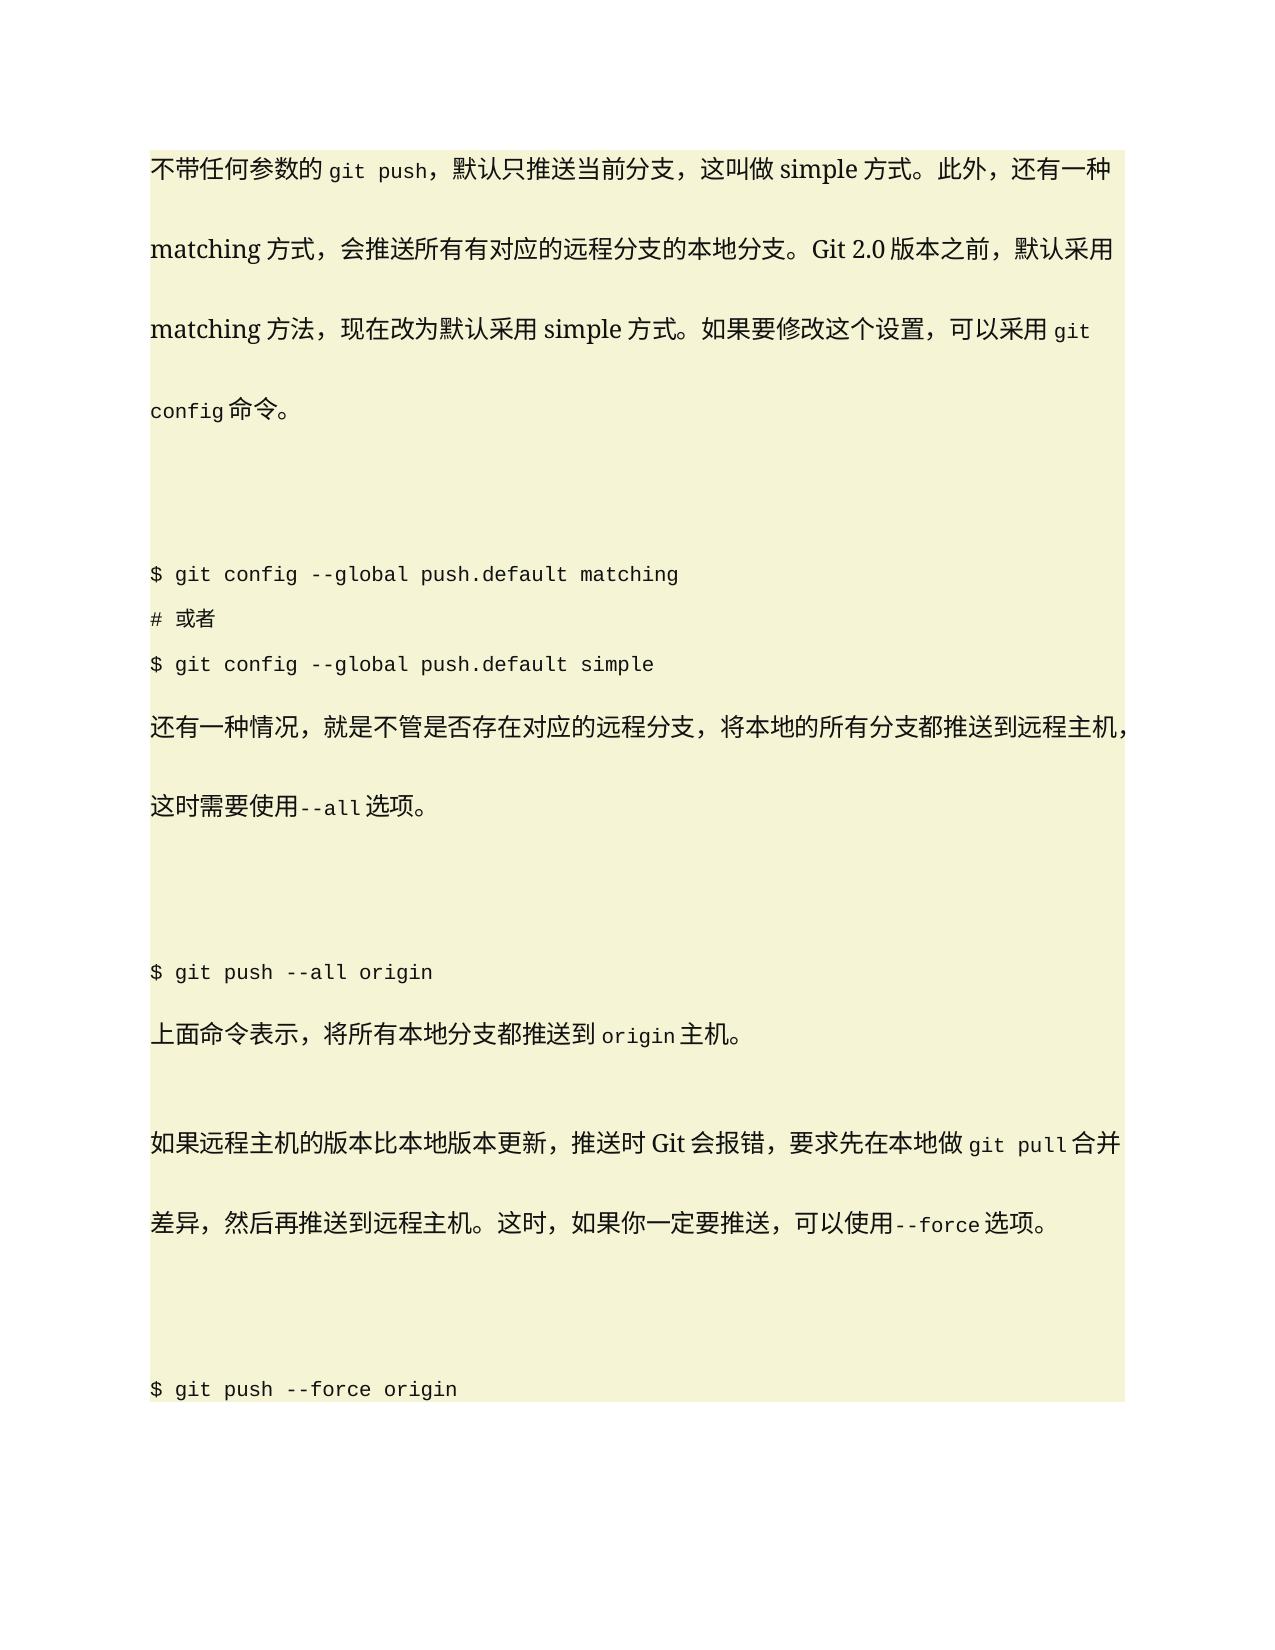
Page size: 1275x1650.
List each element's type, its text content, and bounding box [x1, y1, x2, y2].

text $ git push --force origin [150, 1357, 1125, 1402]
text # 或者 [150, 588, 1125, 633]
text $ git push --all origin [150, 941, 1125, 986]
text $ git config --global push.default simple [150, 633, 1125, 678]
text 不带任何参数的git push，默认只推送当前分支，这叫做simple方式。此外，还有一种matching方式，会推送所有有对应的远程分支的本地分支。Git 2.0版本之前，默认采用matching方法，现在改为默认采用simple方式。如果要修改这个设置，可以采用git config命令。 [150, 150, 1125, 425]
text 还有一种情况，就是不管是否存在对应的远程分支，将本地的所有分支都推送到远程主机，这时需要使用--all选项。 [150, 707, 1125, 823]
text $ git config --global push.default matching [150, 543, 1125, 588]
text 上面命令表示，将所有本地分支都推送到origin主机。 [150, 1015, 1125, 1051]
text 如果远程主机的版本比本地版本更新，推送时Git会报错，要求先在本地做git pull合并差异，然后再推送到远程主机。这时，如果你一定要推送，可以使用--force选项。 [150, 1124, 1125, 1239]
